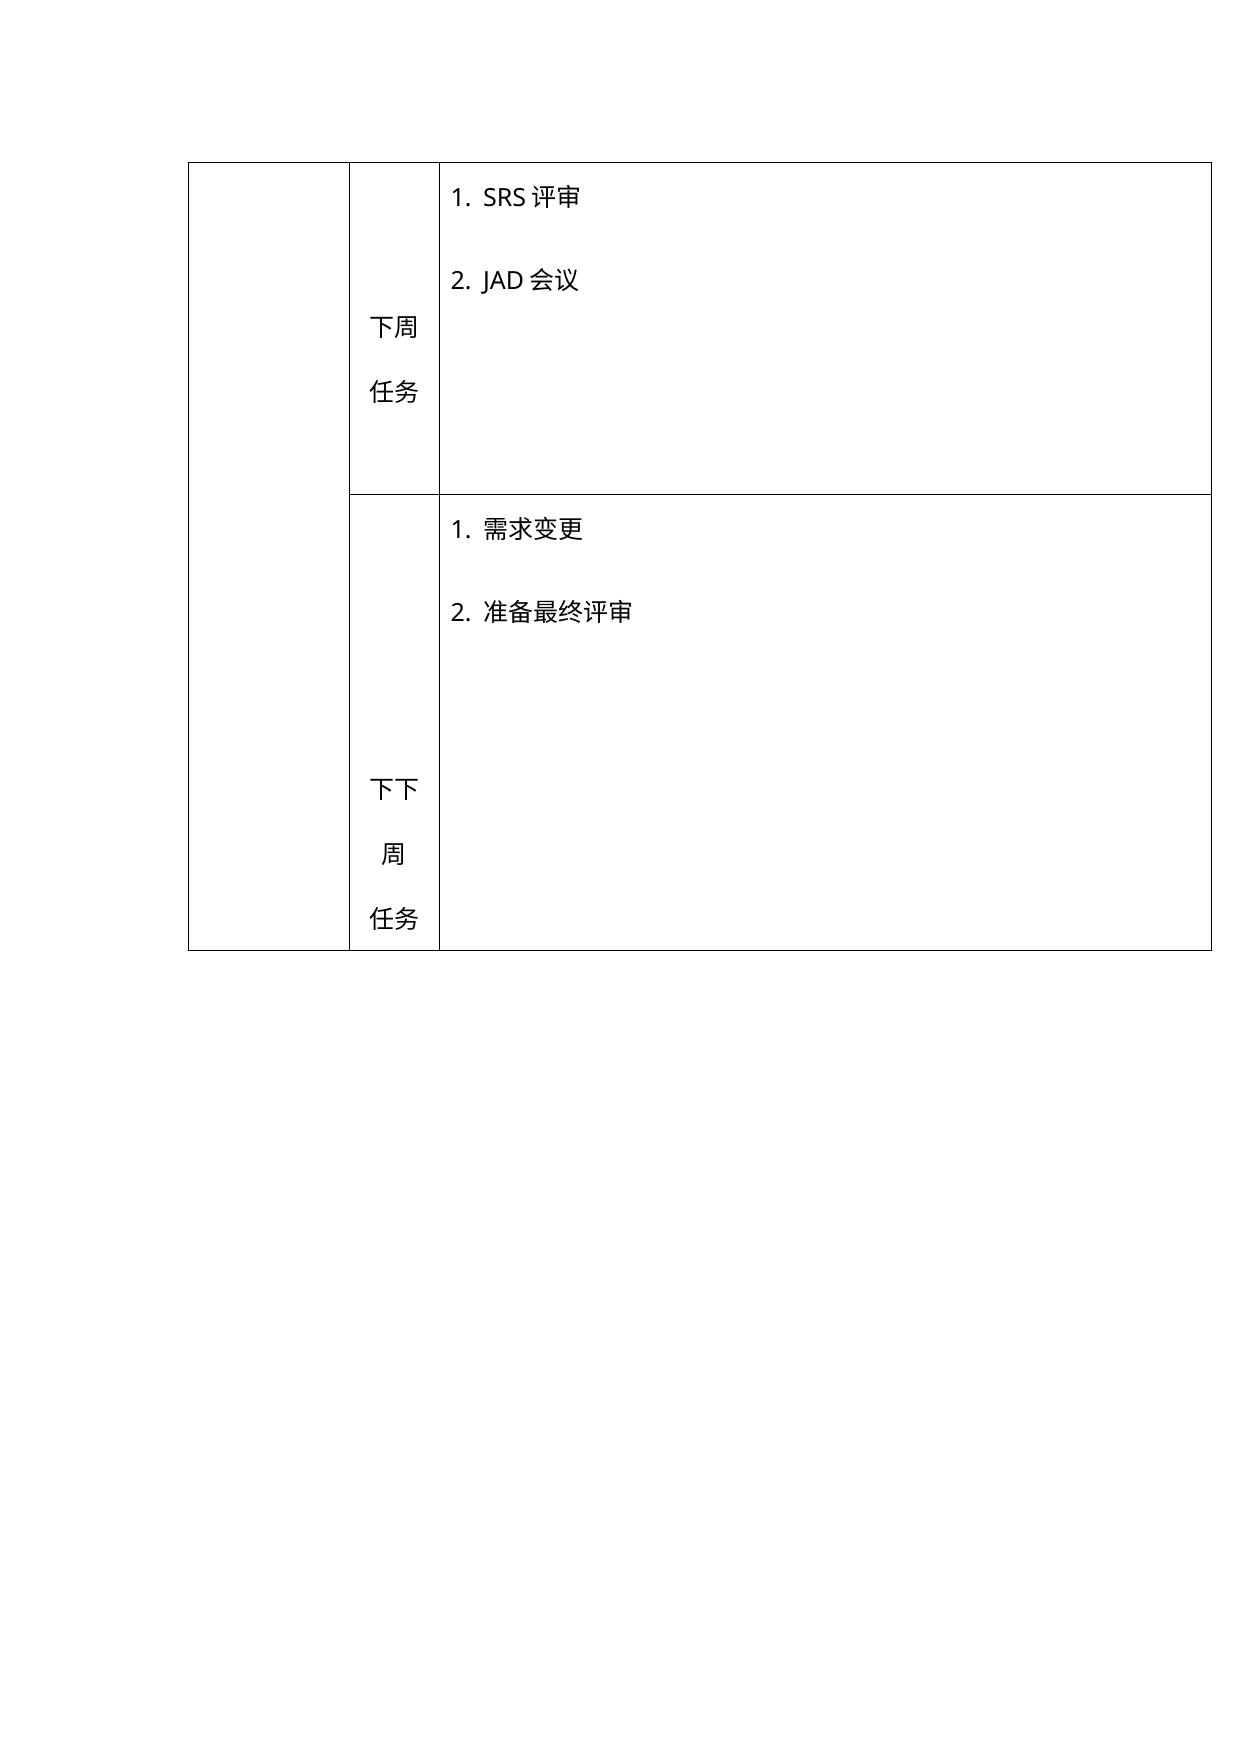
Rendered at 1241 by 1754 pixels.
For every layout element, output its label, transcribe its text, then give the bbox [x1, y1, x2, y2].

table_cell SRS评审 JAD会议 [440, 163, 1211, 494]
table_cell 下周任务 [350, 163, 439, 494]
table_cell 需求变更 准备最终评审 [440, 495, 1211, 950]
table_cell 下下周 任务 [350, 495, 439, 950]
